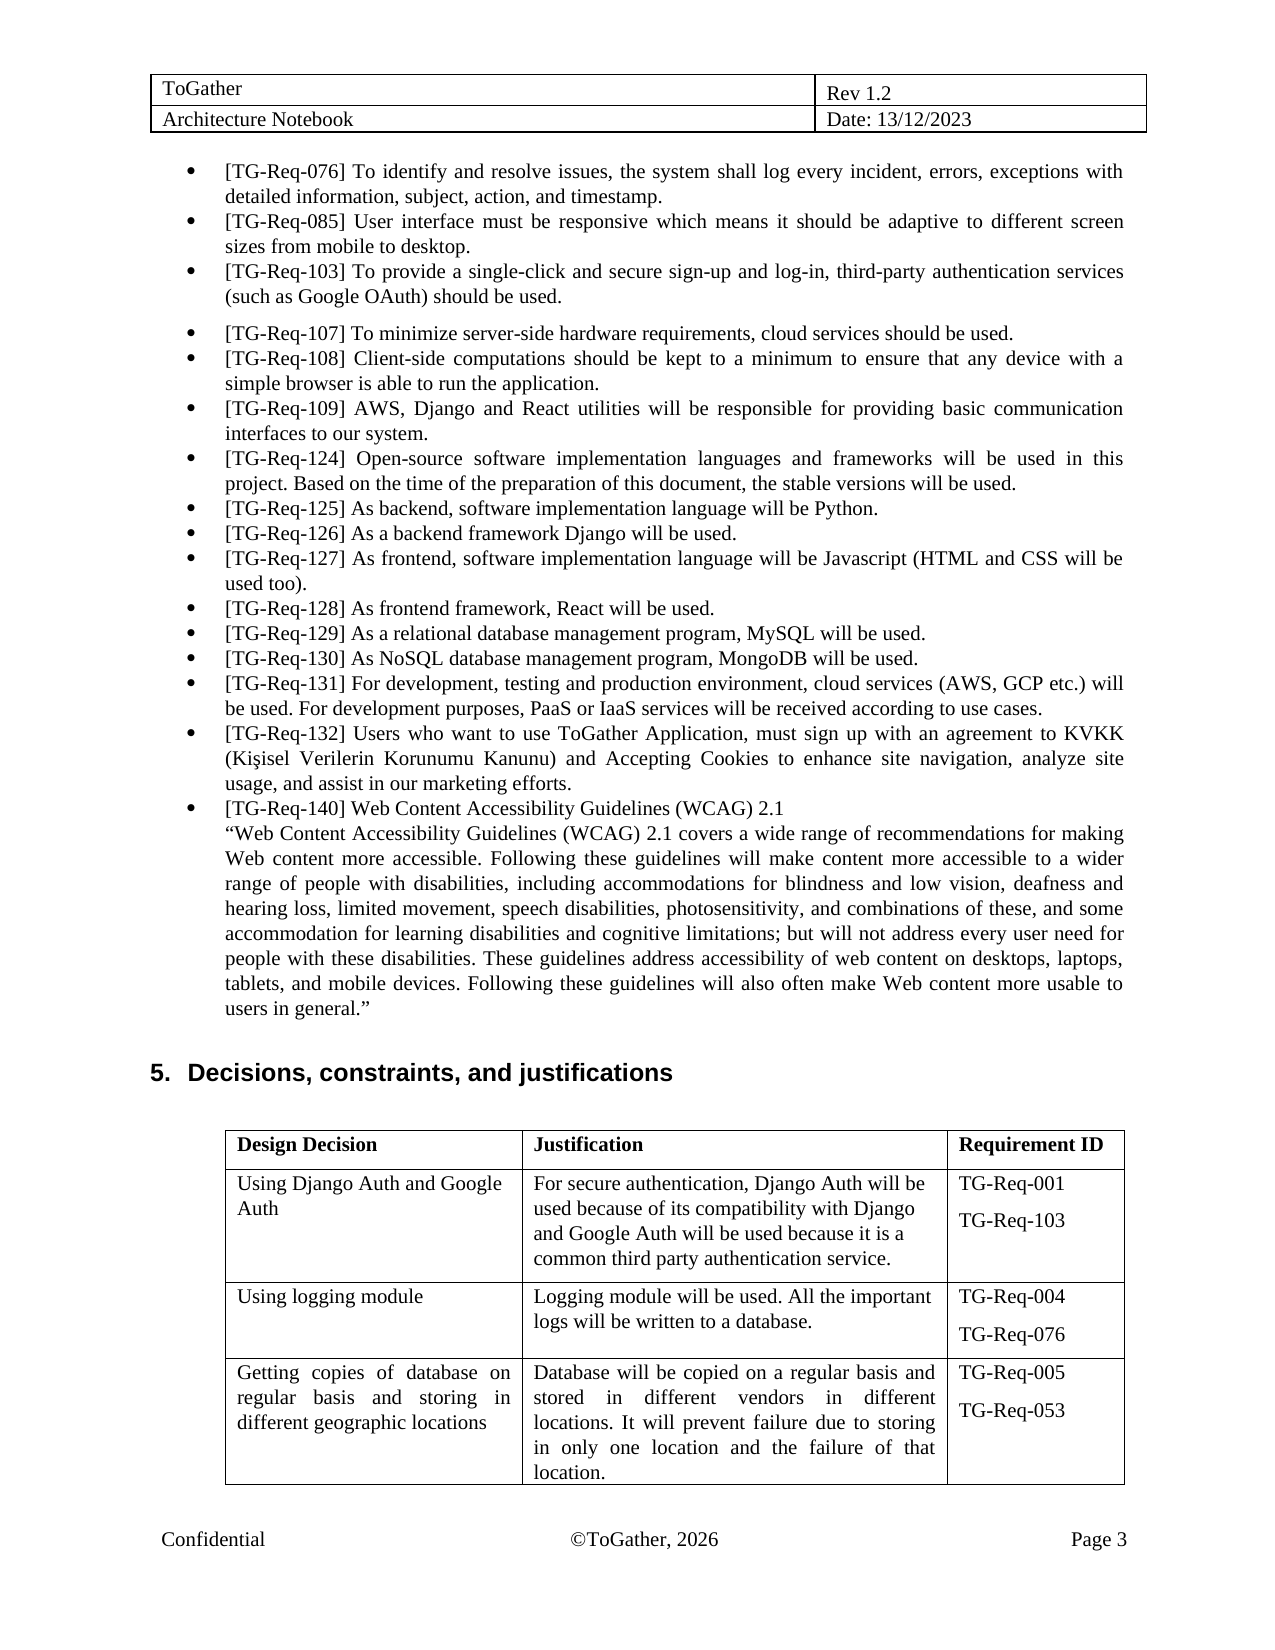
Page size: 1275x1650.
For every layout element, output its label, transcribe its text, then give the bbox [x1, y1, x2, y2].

table_cell Using Django Auth and Google Auth [226, 1170, 522, 1282]
table_cell Using logging module [226, 1283, 522, 1358]
subtitle Decisions, constraints, and justifications [150, 1058, 1125, 1086]
list [TG-Req-130] As NoSQL database management program, MongoDB will be used. [187, 645, 1125, 670]
list [TG-Req-132] Users who want to use ToGather Application, must sign up with an agreement to KVKK (Kişisel Verilerin Korunumu Kanunu) and Accepting Cookies to enhance site navigation, analyze site usage, and assist in our marketing efforts. [187, 720, 1125, 795]
table_cell Logging module will be used. All the important logs will be written to a database. [523, 1283, 947, 1358]
list [TG-Req-108] Client-side computations should be kept to a minimum to ensure that any device with a simple browser is able to run the application. [187, 345, 1125, 395]
list [TG-Req-124] Open-source software implementation languages and frameworks will be used in this project. Based on the time of the preparation of this document, the stable versions will be used. [187, 445, 1125, 495]
table_cell Database will be copied on a regular basis and stored in different vendors in different locations. It will prevent failure due to storing in only one location and the failure of that location. [523, 1359, 947, 1484]
list [TG-Req-128] As frontend framework, React will be used. [187, 595, 1125, 620]
list “Web Content Accessibility Guidelines (WCAG) 2.1 covers a wide range of recommendations for making Web content more accessible. Following these guidelines will make content more accessible to a wider range of people with disabilities, including accommodations for blindness and low vision, deafness and hearing loss, limited movement, speech disabilities, photosensitivity, and combinations of these, and some accommodation for learning disabilities and cognitive limitations; but will not address every user need for people with these disabilities. These guidelines address accessibility of web content on desktops, laptops, tablets, and mobile devices. Following these guidelines will also often make Web content more usable to users in general.” [225, 820, 1125, 1020]
list [TG-Req-127] As frontend, software implementation language will be Javascript (HTML and CSS will be used too). [187, 545, 1125, 595]
table_cell Getting copies of database on regular basis and storing in different geographic locations [226, 1359, 522, 1484]
list [TG-Req-076] To identify and resolve issues, the system shall log every incident, errors, exceptions with detailed information, subject, action, and timestamp. [187, 158, 1125, 208]
list [TG-Req-107] To minimize server-side hardware requirements, cloud services should be used. [187, 320, 1125, 345]
table_header Design Decision [226, 1131, 522, 1169]
list [TG-Req-129] As a relational database management program, MySQL will be used. [187, 620, 1125, 645]
table_header Requirement ID [948, 1131, 1124, 1169]
list [TG-Req-109] AWS, Django and React utilities will be responsible for providing basic communication interfaces to our system. [187, 395, 1125, 445]
table_cell TG-Req-001 TG-Req-103 [948, 1170, 1124, 1282]
table_header Justification [523, 1131, 947, 1169]
table_cell For secure authentication, Django Auth will be used because of its compatibility with Django and Google Auth will be used because it is a common third party authentication service. [523, 1170, 947, 1282]
table_cell TG-Req-004 TG-Req-076 [948, 1283, 1124, 1358]
list [TG-Req-126] As a backend framework Django will be used. [187, 520, 1125, 545]
list [TG-Req-140] Web Content Accessibility Guidelines (WCAG) 2.1 [187, 795, 1125, 820]
list [TG-Req-131] For development, testing and production environment, cloud services (AWS, GCP etc.) will be used. For development purposes, PaaS or IaaS services will be received according to use cases. [187, 670, 1125, 720]
list [TG-Req-125] As backend, software implementation language will be Python. [187, 495, 1125, 520]
list [TG-Req-085] User interface must be responsive which means it should be adaptive to different screen sizes from mobile to desktop. [187, 208, 1125, 258]
list [TG-Req-103] To provide a single-click and secure sign-up and log-in, third-party authentication services (such as Google OAuth) should be used. [187, 258, 1125, 308]
table_cell TG-Req-005 TG-Req-053 [948, 1359, 1124, 1484]
